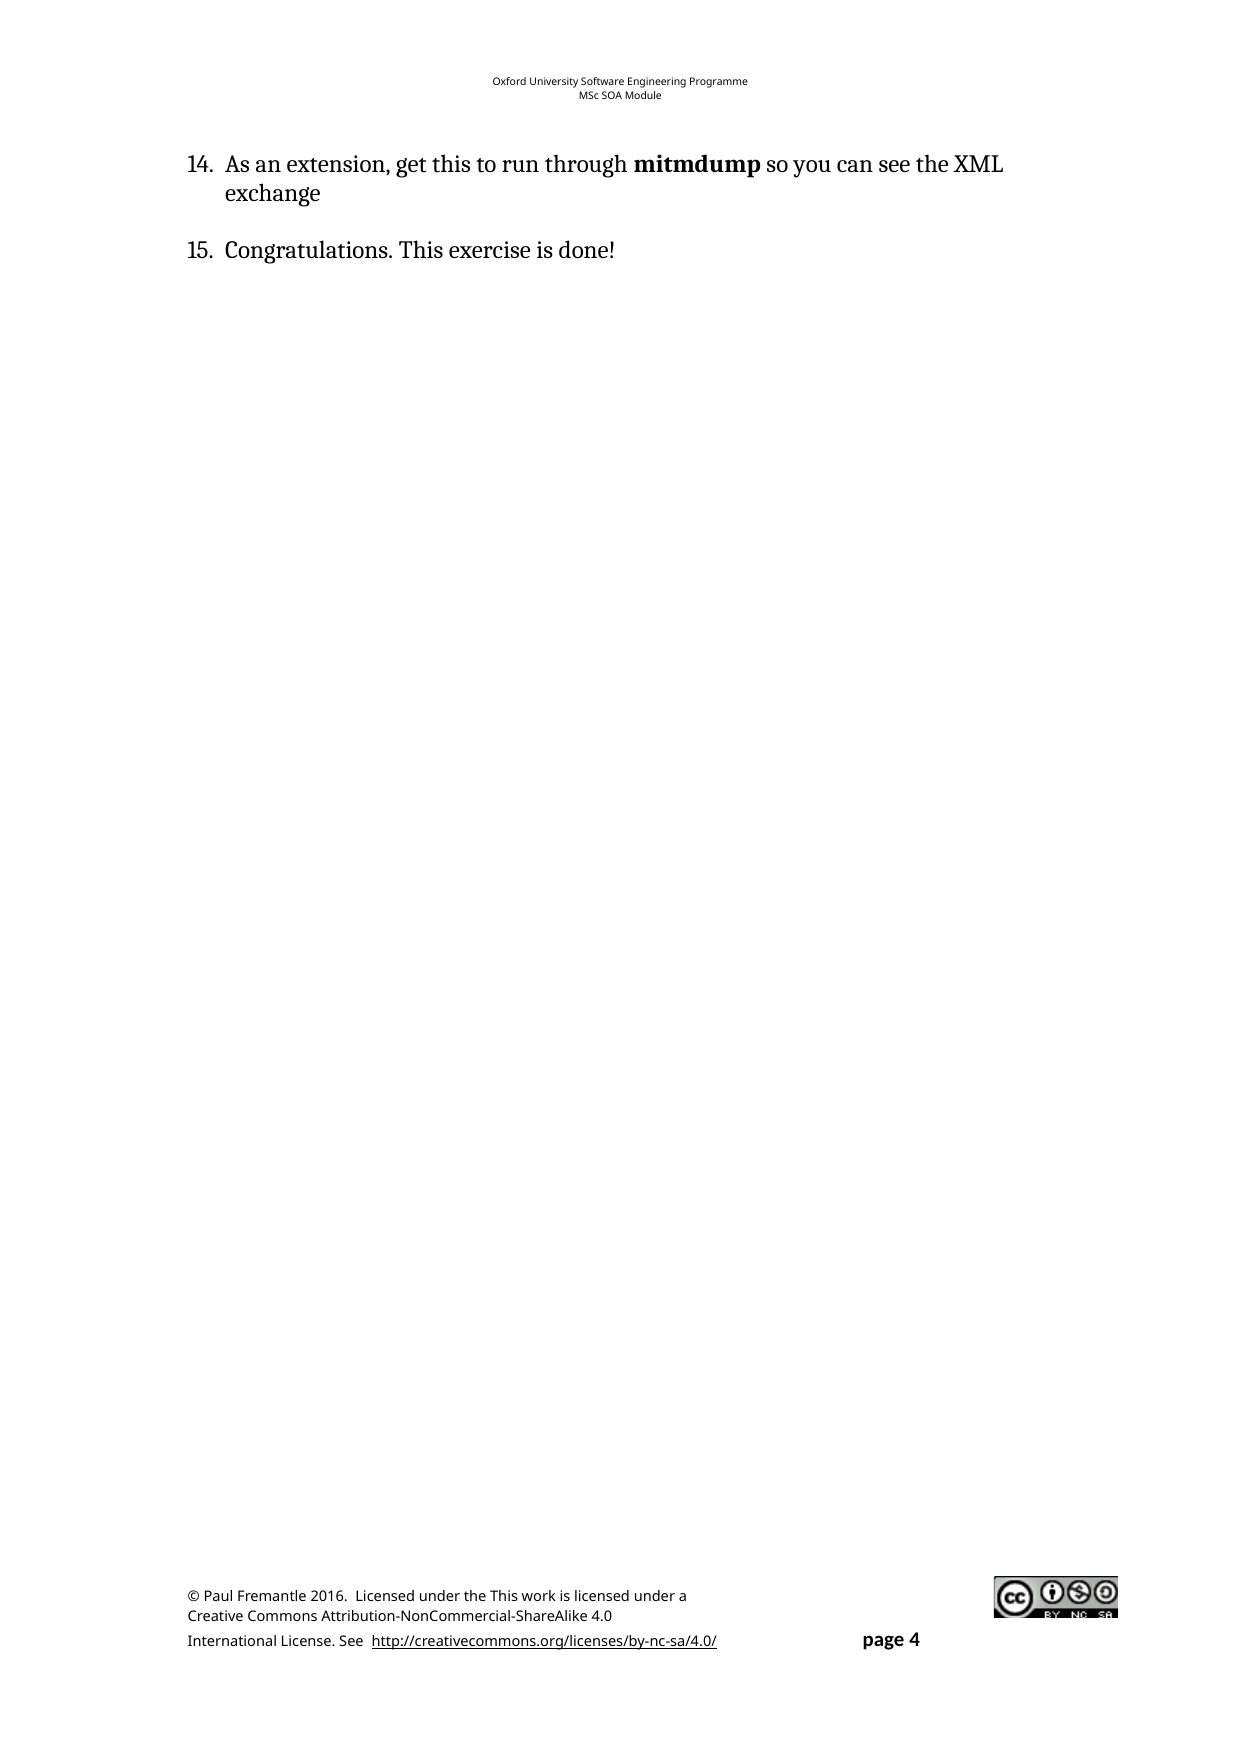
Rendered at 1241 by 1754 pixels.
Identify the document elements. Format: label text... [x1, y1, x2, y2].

list Congratulations. This exercise is done! [187, 236, 1053, 265]
picture [993, 1576, 1118, 1618]
list As an extension, get this to run through mitmdump so you can see the XML exchange [187, 150, 1053, 236]
